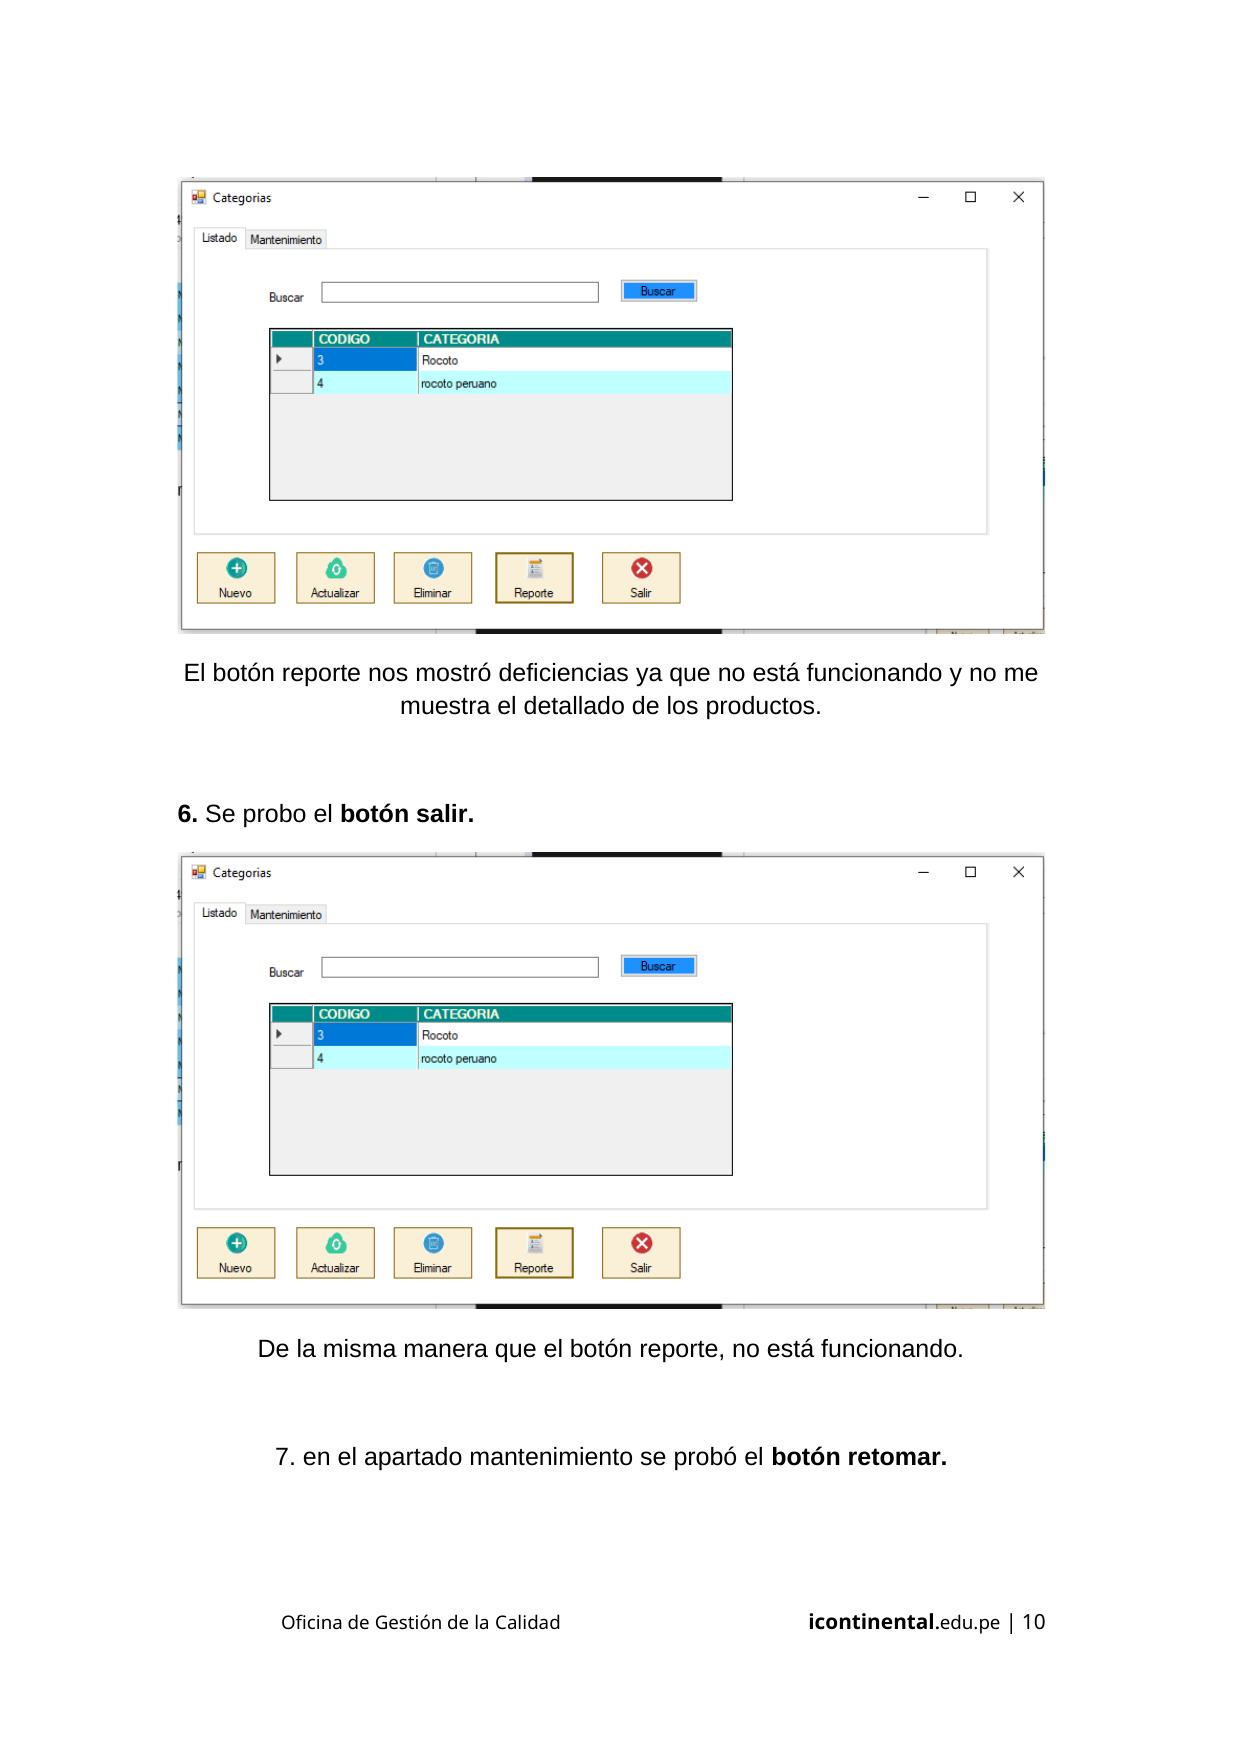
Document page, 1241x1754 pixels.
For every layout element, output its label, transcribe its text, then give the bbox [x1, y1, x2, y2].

text De la misma manera que el botón reporte, no está funcionando. [177, 1334, 1045, 1363]
text 7. en el apartado mantenimiento se probó el botón retomar. [177, 1442, 1045, 1470]
text El botón reporte nos mostró deficiencias ya que no está funcionando y no me muestra el detallado de los productos. [177, 658, 1045, 720]
picture [177, 177, 1046, 634]
text 6. Se probo el botón salir. [177, 799, 1045, 828]
picture [177, 852, 1046, 1309]
